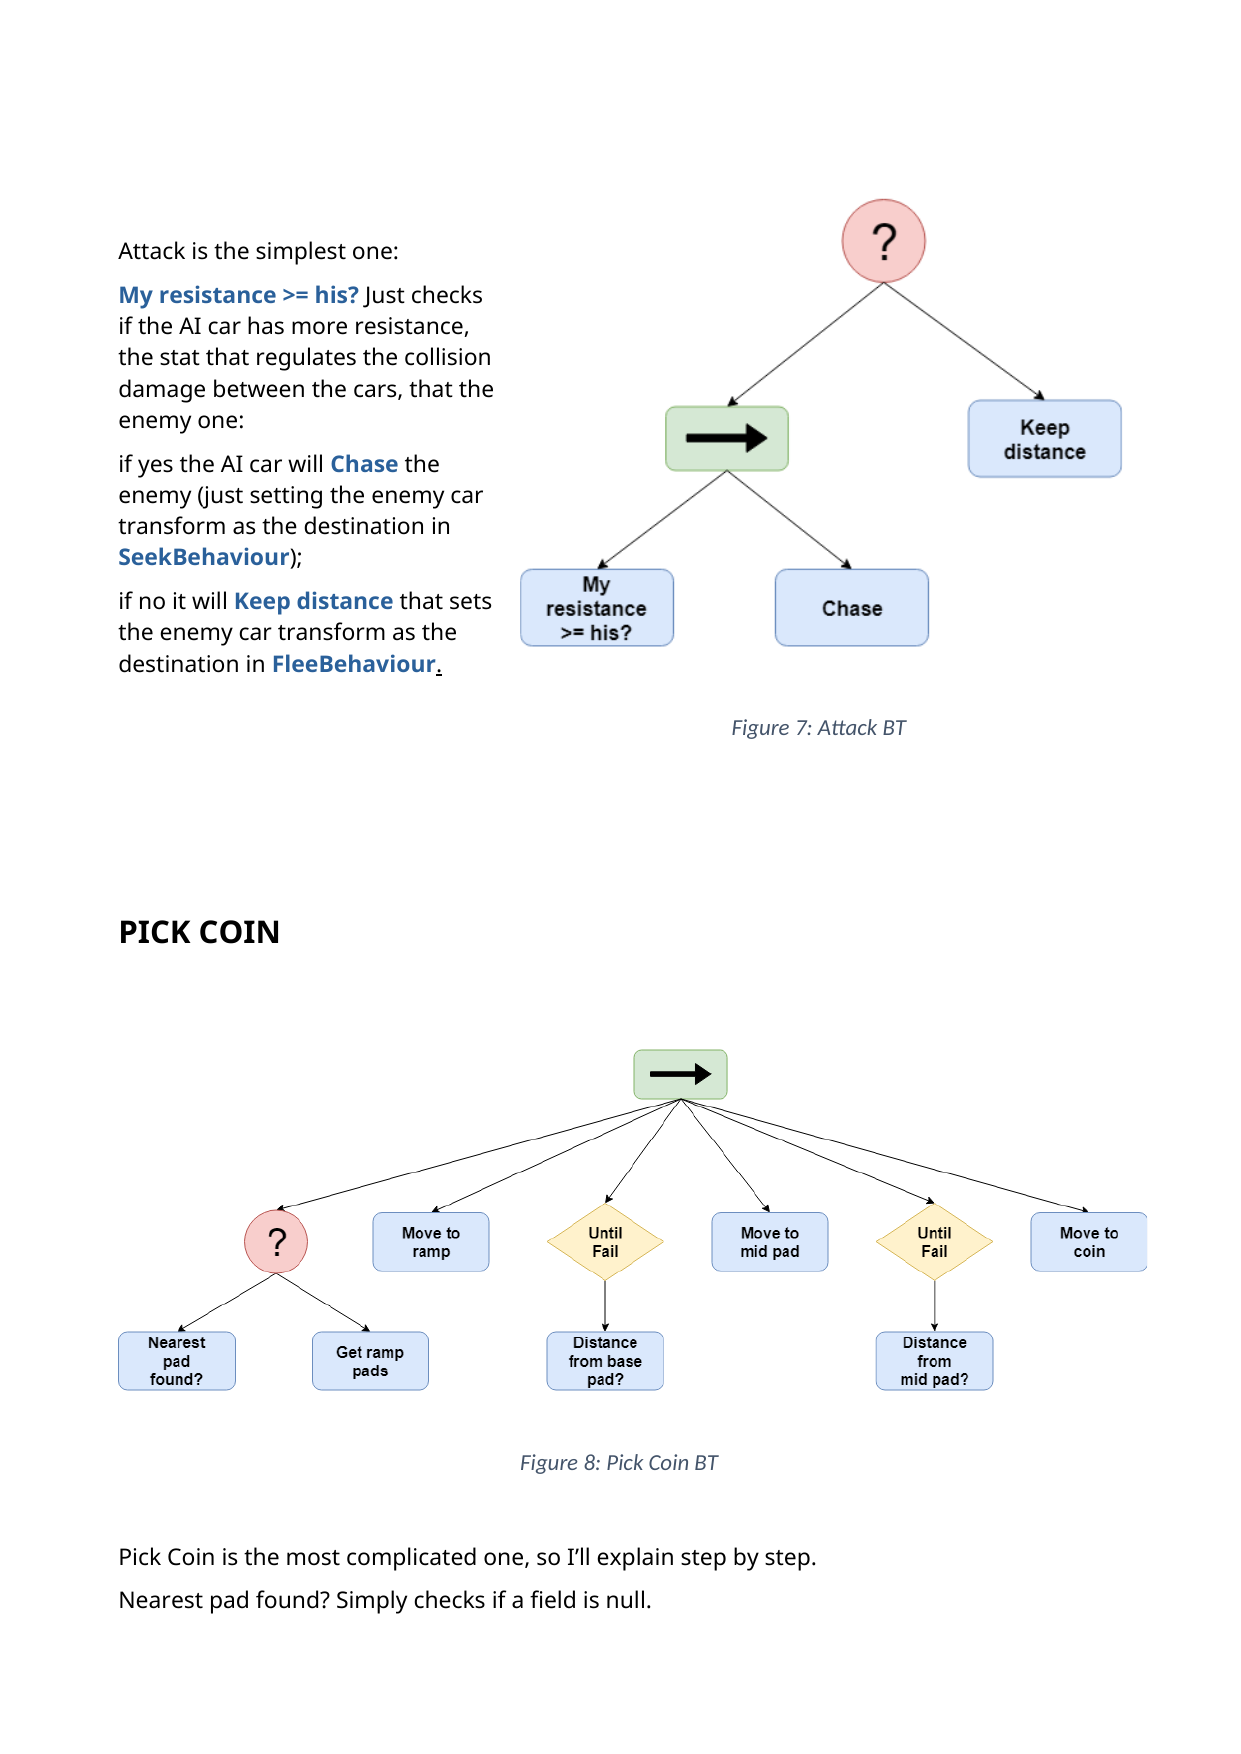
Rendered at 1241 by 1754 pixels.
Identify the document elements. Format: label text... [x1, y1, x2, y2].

picture [520, 148, 1123, 704]
text Attack is the simplest one: [118, 235, 520, 266]
text Nearest pad found? Simply checks if a field is null. [118, 1584, 1122, 1616]
text Pick Coin is the most complicated one, so I’ll explain step by step. [118, 1541, 1122, 1572]
text if no it will Keep distance that sets the enemy car transform as the destination in FleeBehaviour. [118, 585, 520, 679]
picture [118, 1008, 1148, 1436]
text My resistance >= his? Just checks if the AI car has more resistance, the stat that regulates the collision damage between the cars, that the enemy one: [118, 279, 520, 435]
text if yes the AI car will Chase the enemy (just setting the enemy car transform as the destination in SeekBehaviour); [118, 448, 520, 573]
text Figure 8: Pick Coin BT [118, 1448, 1122, 1476]
text PICK COIN [118, 910, 1122, 953]
